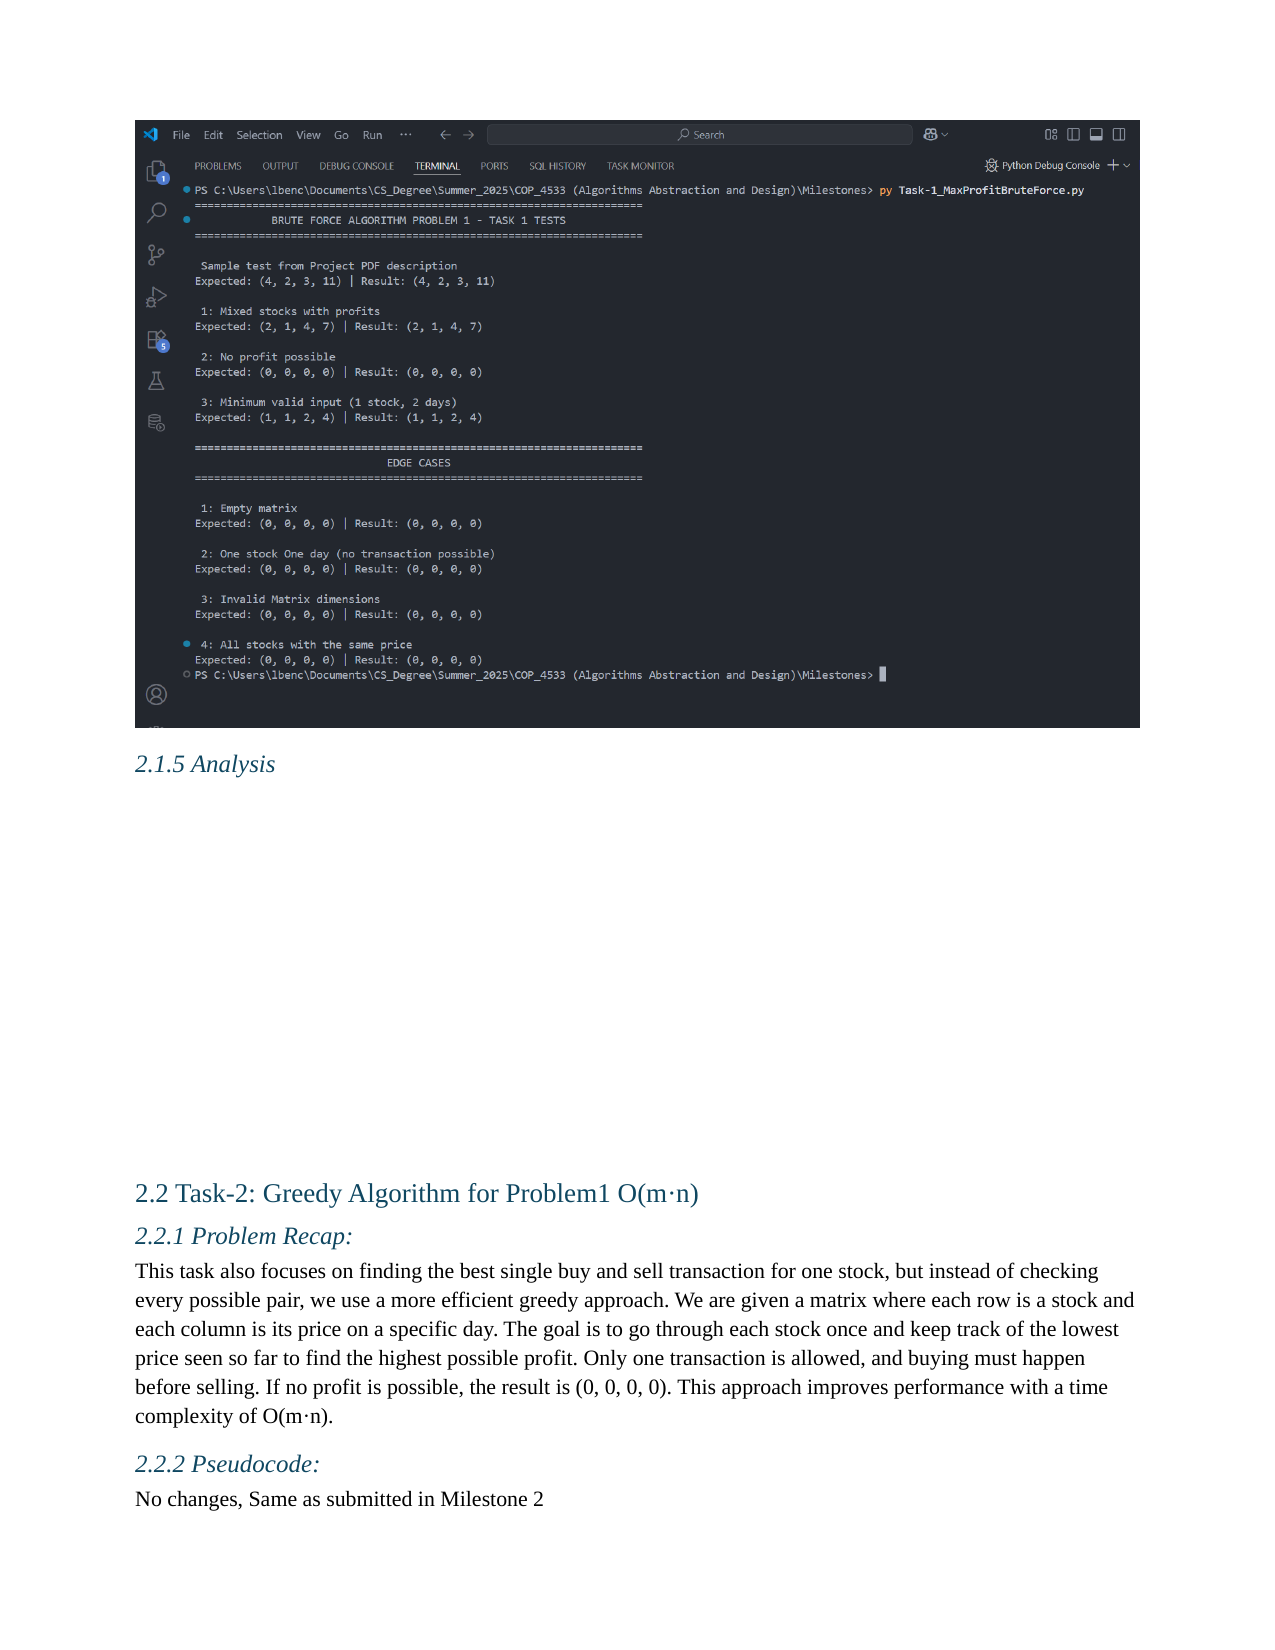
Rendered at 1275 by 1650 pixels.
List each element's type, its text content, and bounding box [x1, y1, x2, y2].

text No changes, Same as submitted in Milestone 2 [135, 1486, 1140, 1511]
subtitle 2.2 Task-2: Greedy Algorithm for Problem1 O(m·n) [135, 1177, 1140, 1208]
subtitle 2.2.2 Pseudocode: [135, 1449, 1140, 1478]
picture [135, 120, 1140, 728]
subtitle 2.2.1 Problem Recap: [135, 1221, 1140, 1250]
text This task also focuses on finding the best single buy and sell transaction for one stock, but instead of checking every possible pair, we use a more efficient greedy approach. We are given a matrix where each row is a stock and each column is its price on a specific day. The goal is to go through each stock once and keep track of the lowest price seen so far to find the highest possible profit. Only one transaction is allowed, and buying must happen before selling. If no profit is possible, the result is (0, 0, 0, 0). This approach improves performance with a time complexity of O(m·n). [135, 1258, 1140, 1428]
subtitle 2.1.5 Analysis [135, 749, 1140, 778]
